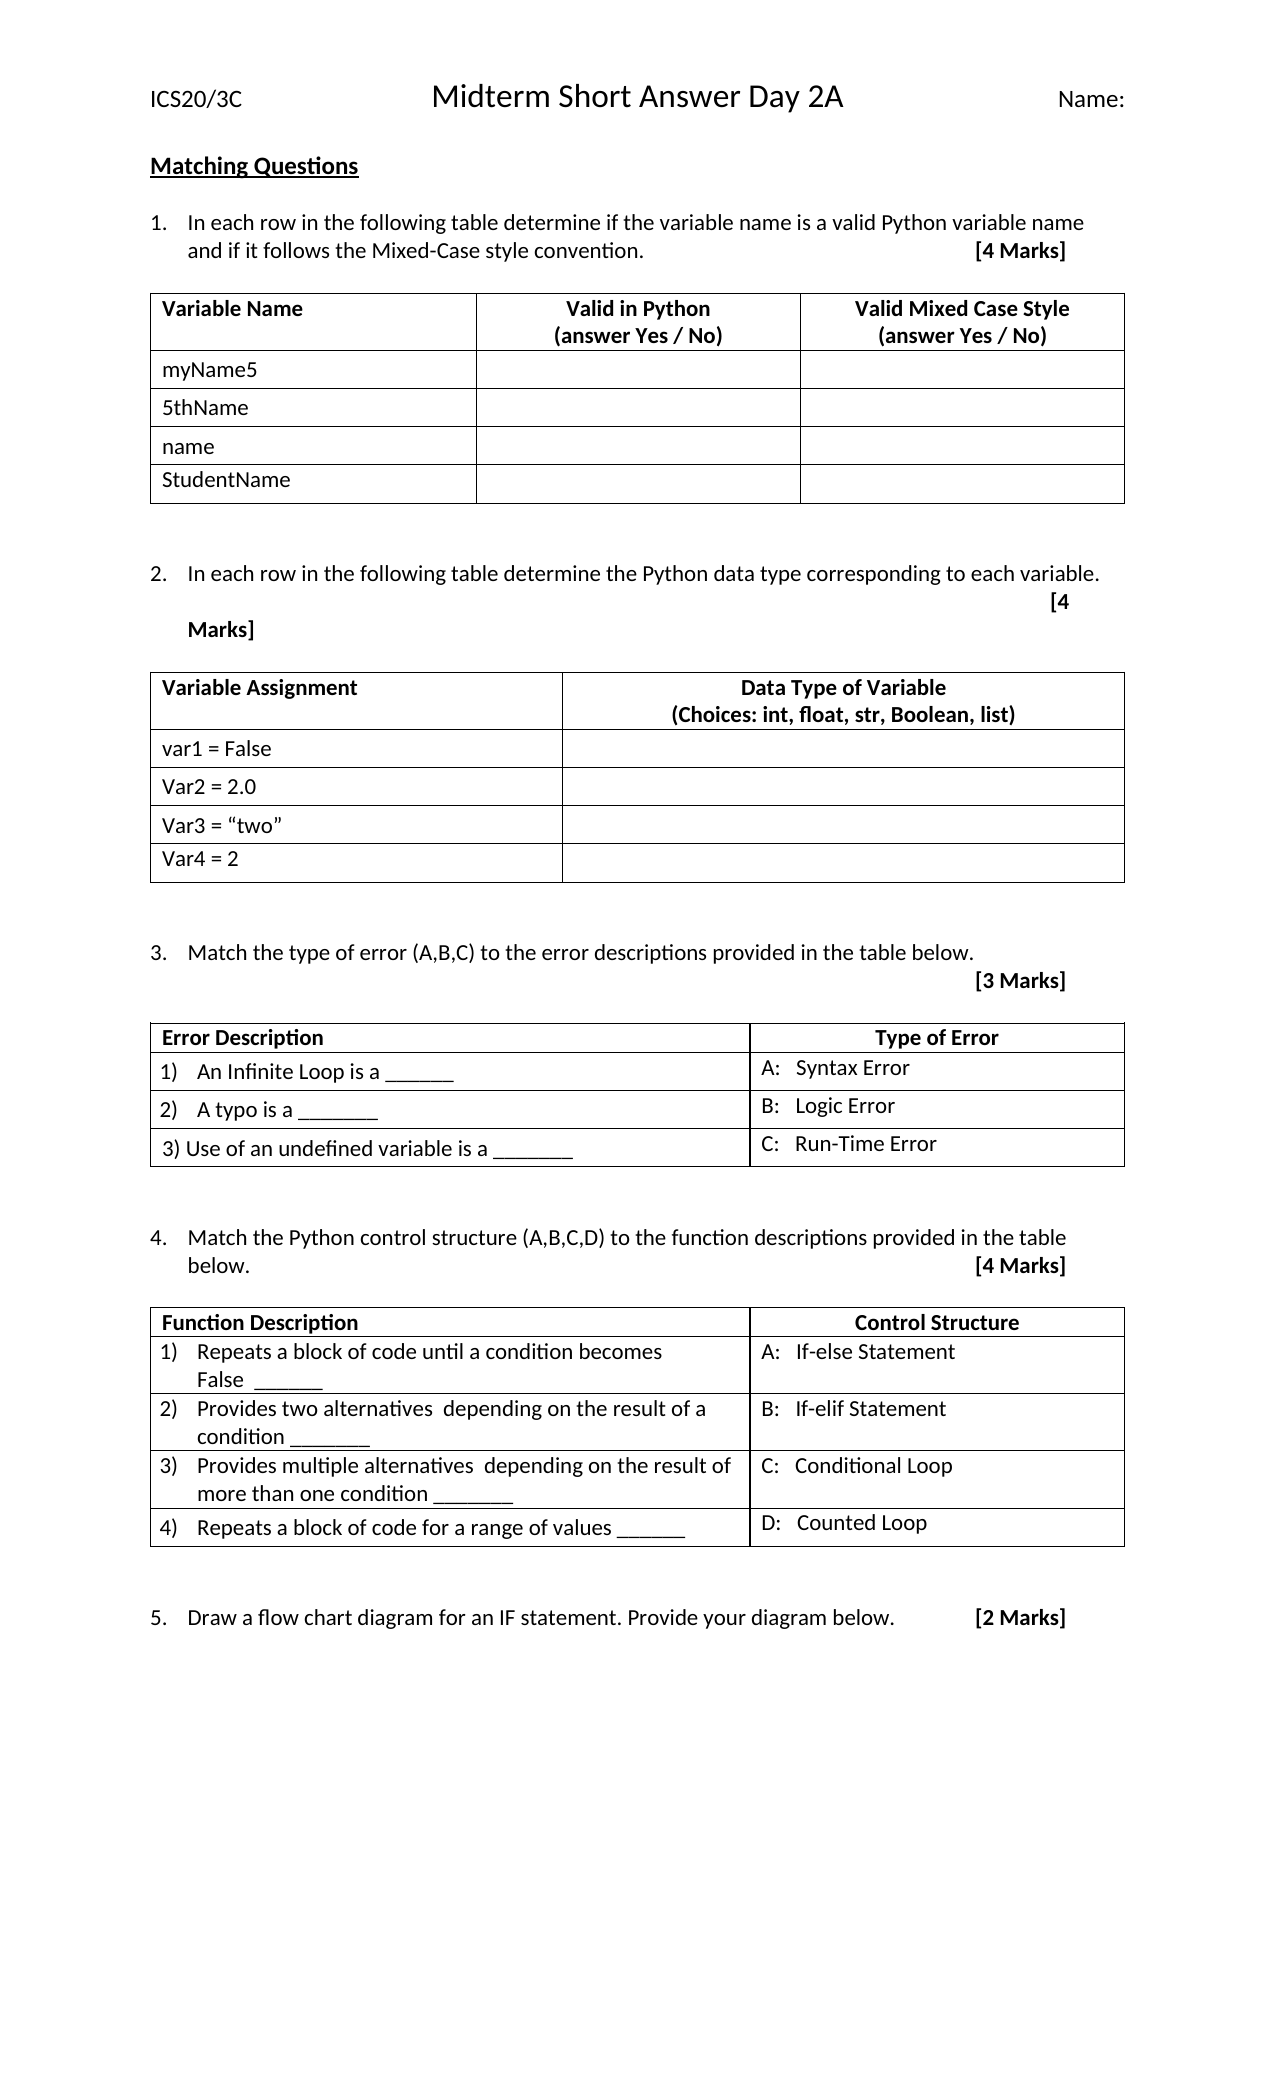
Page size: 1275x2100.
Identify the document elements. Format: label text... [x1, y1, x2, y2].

table_header Valid in Python (answer Yes / No) [477, 294, 800, 350]
table_cell [477, 389, 800, 426]
table_cell Provides two alternatives depending on the result of a condition _______ [151, 1394, 749, 1450]
table_cell An Infinite Loop is a ______ [151, 1053, 749, 1090]
table_header Variable Assignment [151, 673, 562, 729]
table_cell Var4 = 2 [151, 844, 562, 882]
table_cell Repeats a block of code for a range of values ______ [151, 1509, 749, 1546]
table_cell B: Logic Error [751, 1091, 1124, 1128]
table_header Data Type of Variable (Choices: int, float, str, Boolean, list) [563, 673, 1124, 729]
table_cell [801, 351, 1124, 388]
table_cell var1 = False [151, 730, 562, 767]
table_cell [563, 844, 1124, 882]
text Matching Questions [150, 150, 1125, 181]
table_cell StudentName [151, 465, 476, 503]
table_cell Repeats a block of code until a condition becomes False ______ [151, 1337, 749, 1393]
table_cell name [151, 427, 476, 464]
table_cell Var2 = 2.0 [151, 768, 562, 805]
table_cell Provides multiple alternatives depending on the result of more than one condition _______ [151, 1451, 749, 1507]
table_cell myName5 [151, 351, 476, 388]
table_cell [477, 465, 800, 503]
table_cell B: If-elif Statement [751, 1394, 1124, 1450]
table_cell A typo is a _______ [151, 1091, 749, 1128]
table_header Control Structure [751, 1308, 1124, 1336]
table_cell 5thName [151, 389, 476, 426]
table_cell C: Conditional Loop [751, 1451, 1124, 1507]
table_cell [477, 351, 800, 388]
table_cell [801, 389, 1124, 426]
text [3 Marks] [937, 966, 1125, 994]
list Match the type of error (A,B,C) to the error descriptions provided in the table below. [150, 938, 1125, 966]
table_header Type of Error [751, 1024, 1124, 1052]
list In each row in the following table determine the Python data type corresponding to each variable. [4 Marks] [150, 559, 1125, 643]
table_cell A: Syntax Error [751, 1053, 1124, 1090]
table_cell A: If-else Statement [751, 1337, 1124, 1393]
list Match the Python control structure (A,B,C,D) to the function descriptions provided in the table below. [4 Marks] [150, 1223, 1125, 1279]
table_header Variable Name [151, 294, 476, 350]
table_header Function Description [151, 1308, 749, 1336]
table_cell 3) Use of an undefined variable is a _______ [151, 1129, 749, 1166]
table_cell Var3 = “two” [151, 806, 562, 843]
table_cell [477, 427, 800, 464]
table_cell [563, 768, 1124, 805]
table_header Valid Mixed Case Style (answer Yes / No) [801, 294, 1124, 350]
table_cell D: Counted Loop [751, 1509, 1124, 1546]
list In each row in the following table determine if the variable name is a valid Python variable name and if it follows the Mixed-Case style convention. [4 Marks] [150, 208, 1125, 264]
table_cell C: Run-Time Error [751, 1129, 1124, 1166]
table_cell [563, 806, 1124, 843]
table_cell [801, 465, 1124, 503]
table_header Error Description [151, 1024, 749, 1052]
list Draw a flow chart diagram for an IF statement. Provide your diagram below. [2 Marks] [150, 1603, 1125, 1631]
table_cell [563, 730, 1124, 767]
table_cell [801, 427, 1124, 464]
